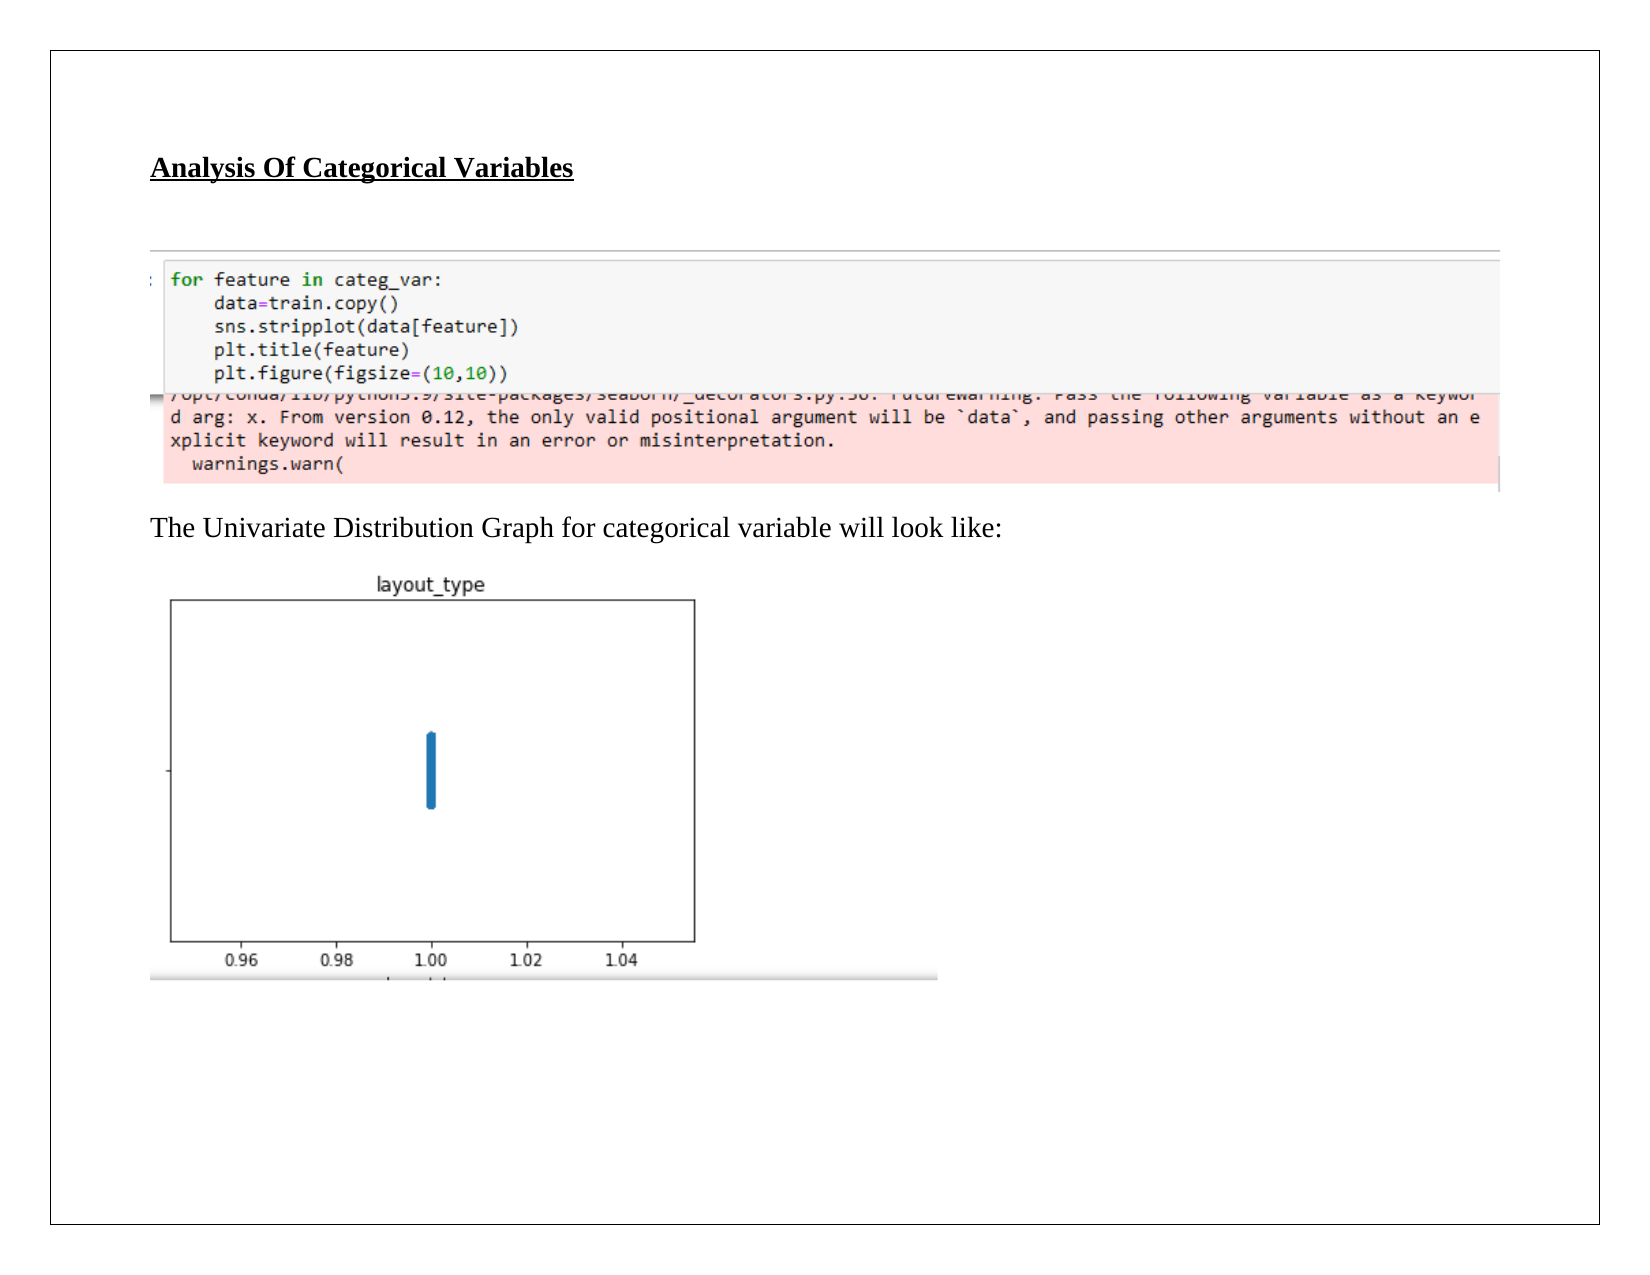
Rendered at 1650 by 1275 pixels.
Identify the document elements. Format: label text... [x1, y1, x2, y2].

subtitle Analysis Of Categorical Variables [150, 150, 1500, 183]
text The Univariate Distribution Graph for categorical variable will look like: [150, 510, 1500, 544]
picture [150, 562, 938, 982]
picture [150, 238, 1500, 492]
